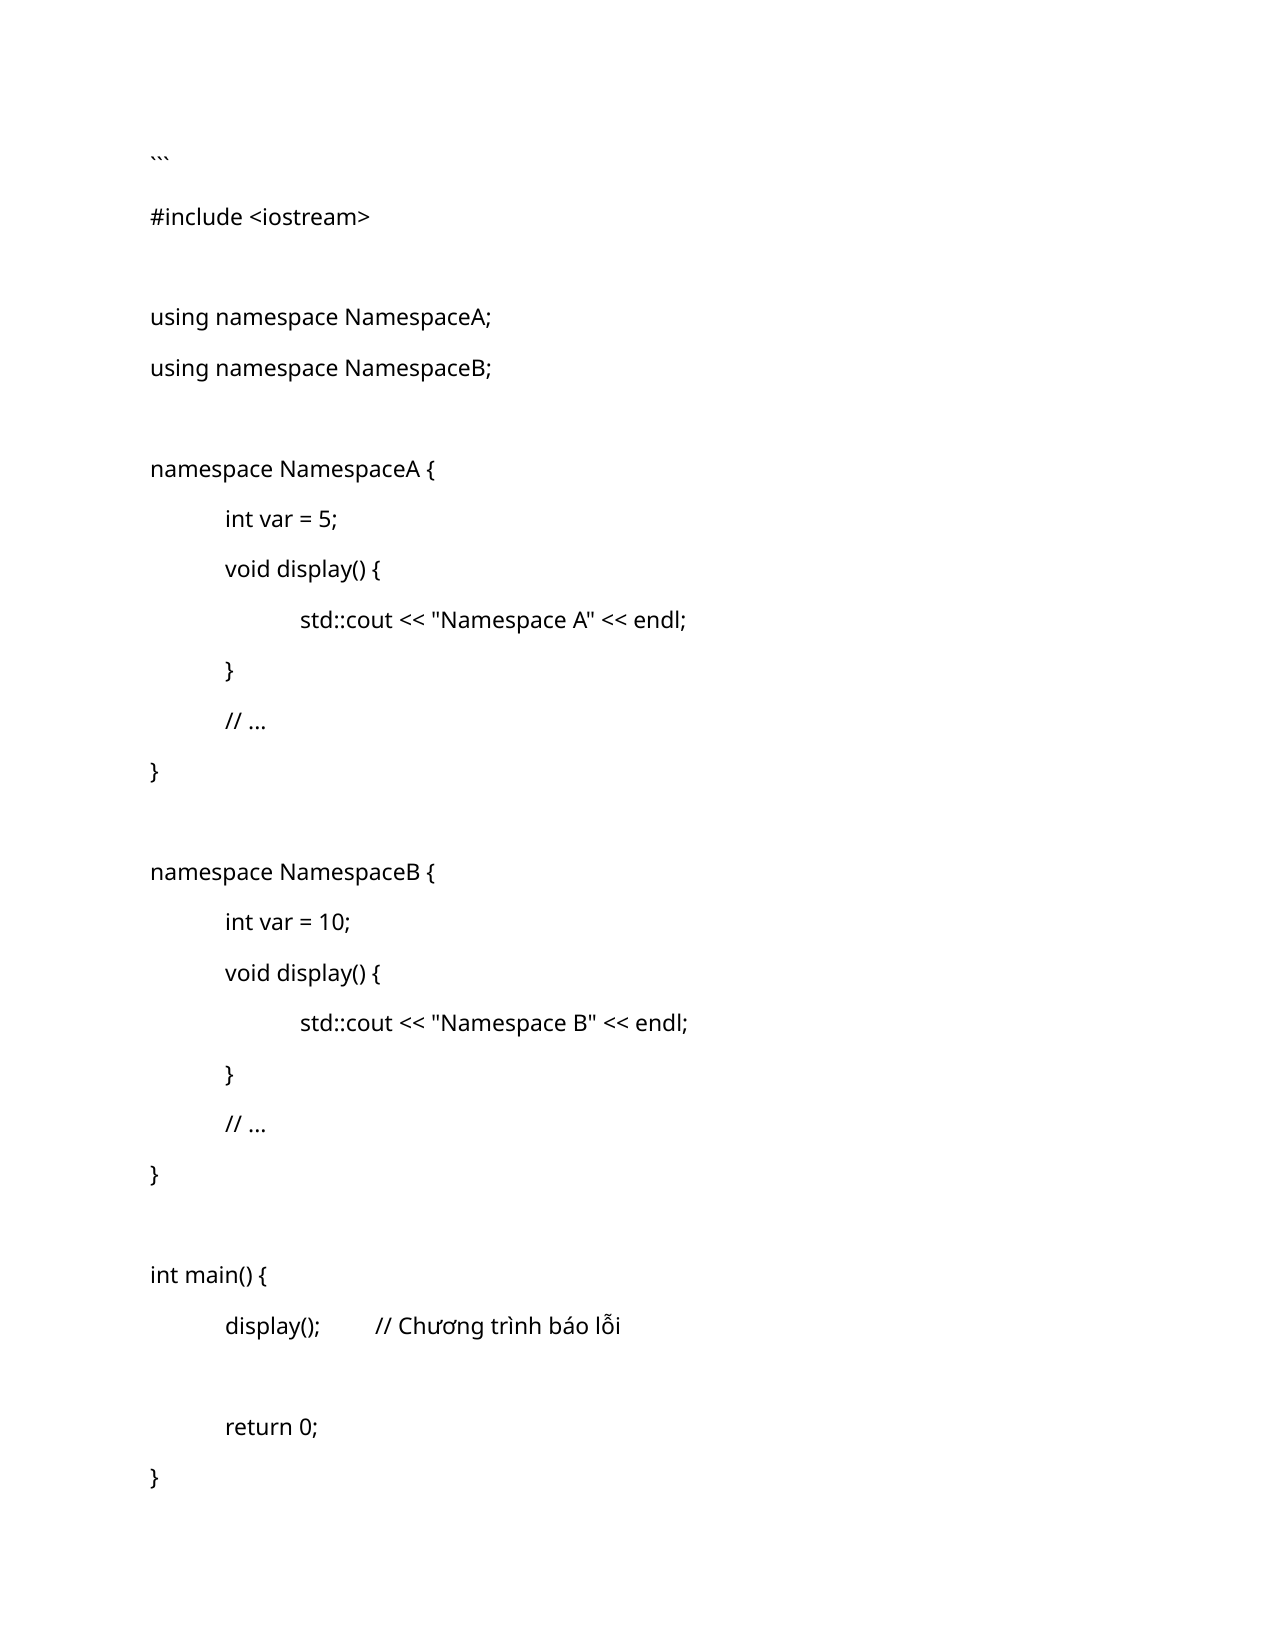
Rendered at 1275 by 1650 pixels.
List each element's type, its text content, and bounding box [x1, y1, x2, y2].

text display(); // Chương trình báo lỗi [150, 1309, 1125, 1341]
text int main() { [150, 1259, 1125, 1290]
text namespace NamespaceA { [150, 452, 1125, 484]
text using namespace NamespaceB; [150, 352, 1125, 383]
text int var = 10; [150, 906, 1125, 937]
text } [150, 1057, 1125, 1089]
text namespace NamespaceB { [150, 856, 1125, 887]
text } [150, 654, 1125, 685]
text using namespace NamespaceA; [150, 301, 1125, 332]
text } [150, 755, 1125, 786]
text // ... [150, 1108, 1125, 1139]
text int var = 5; [150, 503, 1125, 534]
text std::cout << "Namespace A" << endl; [150, 604, 1125, 635]
text ``` [150, 150, 1125, 181]
text return 0; [150, 1410, 1125, 1442]
text #include <iostream> [150, 200, 1125, 232]
text } [150, 1158, 1125, 1189]
text } [150, 1461, 1125, 1492]
text std::cout << "Namespace B" << endl; [150, 1007, 1125, 1038]
text void display() { [150, 957, 1125, 988]
text void display() { [150, 553, 1125, 584]
text // ... [150, 704, 1125, 736]
